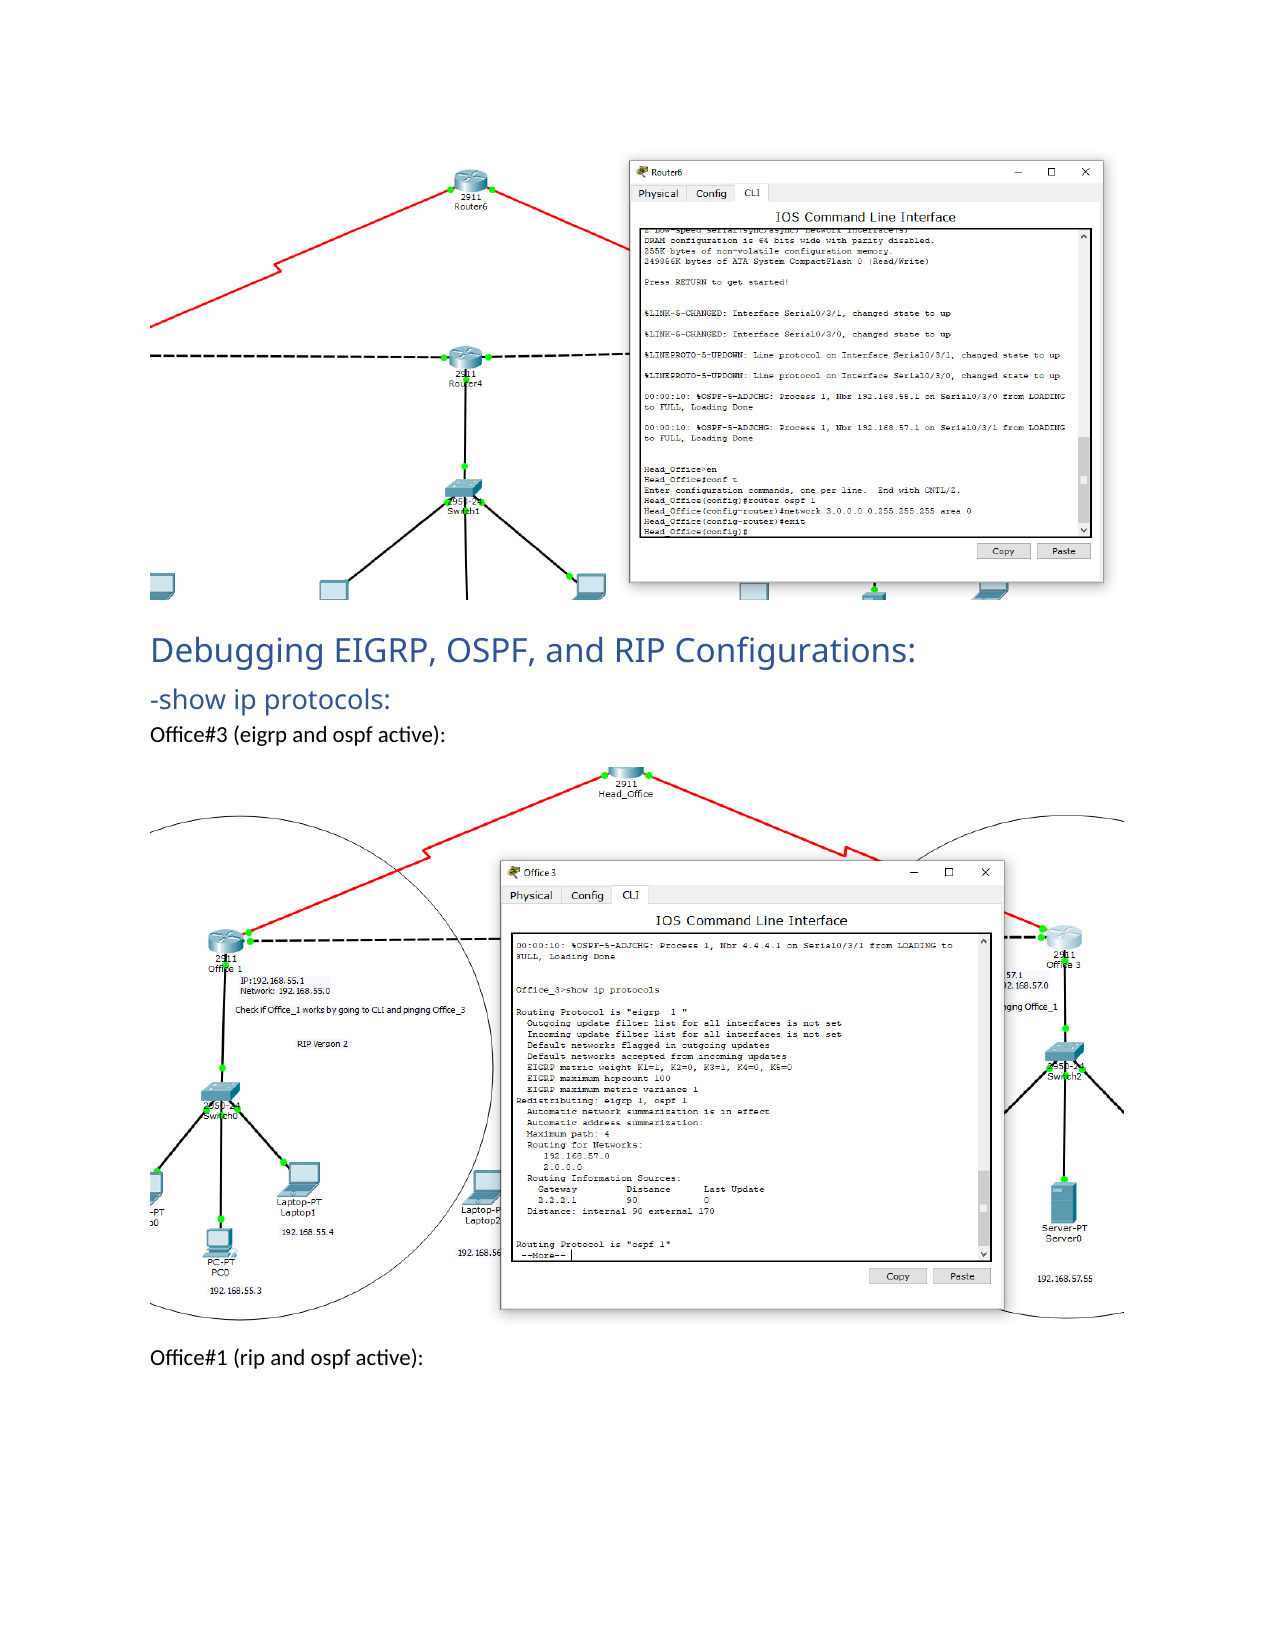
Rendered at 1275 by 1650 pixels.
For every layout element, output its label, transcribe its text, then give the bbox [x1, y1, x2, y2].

subtitle -show ip protocols: [150, 680, 1125, 717]
picture [150, 150, 1124, 600]
picture [150, 767, 1124, 1325]
text Office#1 (rip and ospf active): [150, 1343, 1125, 1371]
text Office#3 (eigrp and ospf active): [150, 720, 1125, 748]
subtitle Debugging EIGRP, OSPF, and RIP Configurations: [150, 627, 1125, 673]
